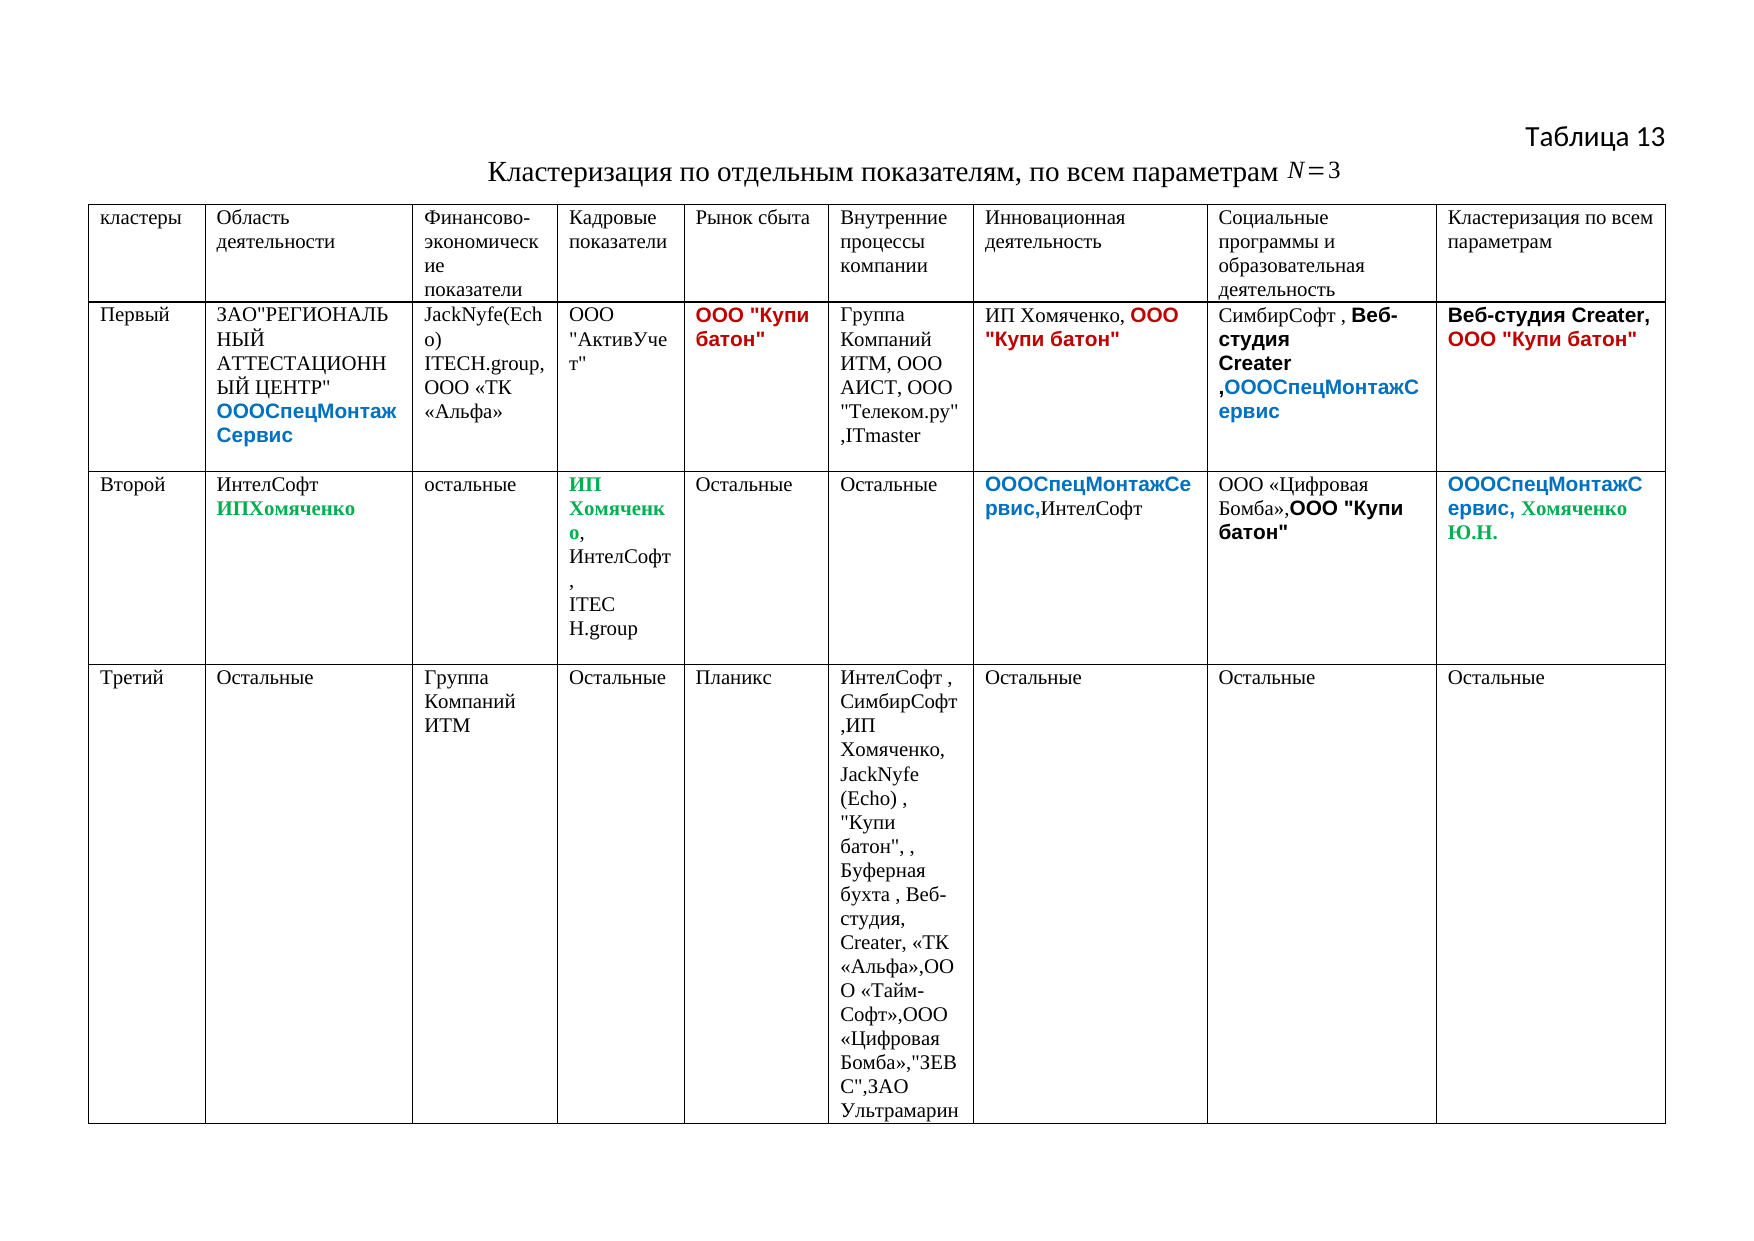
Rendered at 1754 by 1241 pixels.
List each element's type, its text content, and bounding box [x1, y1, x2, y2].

table_header Кластеризация по всем параметрам [1437, 205, 1665, 301]
table_header Кадровые показатели [558, 205, 684, 301]
table_header Инновационная деятельность [974, 205, 1207, 301]
table_cell JackNyfe(Echo) ITECH.group, ООО «ТК «Альфа» [413, 303, 557, 471]
table_header Рынок сбыта [685, 205, 828, 301]
table_cell Третий [89, 665, 205, 1122]
table_cell Остальные [685, 472, 828, 664]
table_cell Первый [89, 303, 205, 471]
table_cell ИнтелСофт ,СимбирСофт,ИП Хомяченко, JackNyfe (Echo) , "Купи батон", , Буферная бухта , Веб-студия, Creater, «ТК «Альфа»,ООО «Тайм-Софт»,ООО «Цифровая Бомба»,"ЗЕВС",ЗАО Ультрамарин [829, 665, 973, 1122]
table_cell Остальные [974, 665, 1207, 1122]
table_cell Остальные [206, 665, 412, 1122]
text Таблица 13 [89, 118, 1665, 154]
table_cell ИП Хомяченко, ООО "Купи батон" [974, 303, 1207, 471]
table_cell СимбирСофт , Веб-студия Creater,ОООСпецМонтажСервис [1208, 303, 1436, 471]
text Кластеризация по отдельным показателям, по всем параметрам [89, 154, 1665, 187]
table_cell ООО "АктивУчет" [558, 303, 684, 471]
table_cell ЗАО"РЕГИОНАЛЬНЫЙ АТТЕСТАЦИОННЫЙ ЦЕНТР" ОООСпецМонтажСервис [206, 303, 412, 471]
table_cell ИП Хомяченко, ИнтелСофт, ITECH.group [558, 472, 684, 664]
table_header Внутренние процессы компании [829, 205, 973, 301]
table_cell ОООСпецМонтажСервис,ИнтелСофт [974, 472, 1207, 664]
table_header кластеры [89, 205, 205, 301]
table_cell Веб-студия Creater, ООО "Купи батон" [1437, 303, 1665, 471]
table_cell остальные [413, 472, 557, 664]
table_cell ООО "Купи батон" [685, 303, 828, 471]
table_cell ОООСпецМонтажСервис, Хомяченко Ю.Н. [1437, 472, 1665, 664]
table_header Финансово-экономические показатели [413, 205, 557, 301]
table_cell Группа Компаний ИТМ, ООО АИСТ, ООО "Телеком.ру" ,ITmaster [829, 303, 973, 471]
table_cell ИнтелСофт ИПХомяченко [206, 472, 412, 664]
table_header Область деятельности [206, 205, 412, 301]
table_cell Остальные [1208, 665, 1436, 1122]
table_cell Второй [89, 472, 205, 664]
table_header Социальные программы и образовательная деятельность [1208, 205, 1436, 301]
table_cell Остальные [558, 665, 684, 1122]
table_cell ООО «Цифровая Бомба»,ООО "Купи батон" [1208, 472, 1436, 664]
table_cell Остальные [1437, 665, 1665, 1122]
table_cell Группа Компаний ИТМ [413, 665, 557, 1122]
table_cell Остальные [829, 472, 973, 664]
table_cell Планикс [685, 665, 828, 1122]
